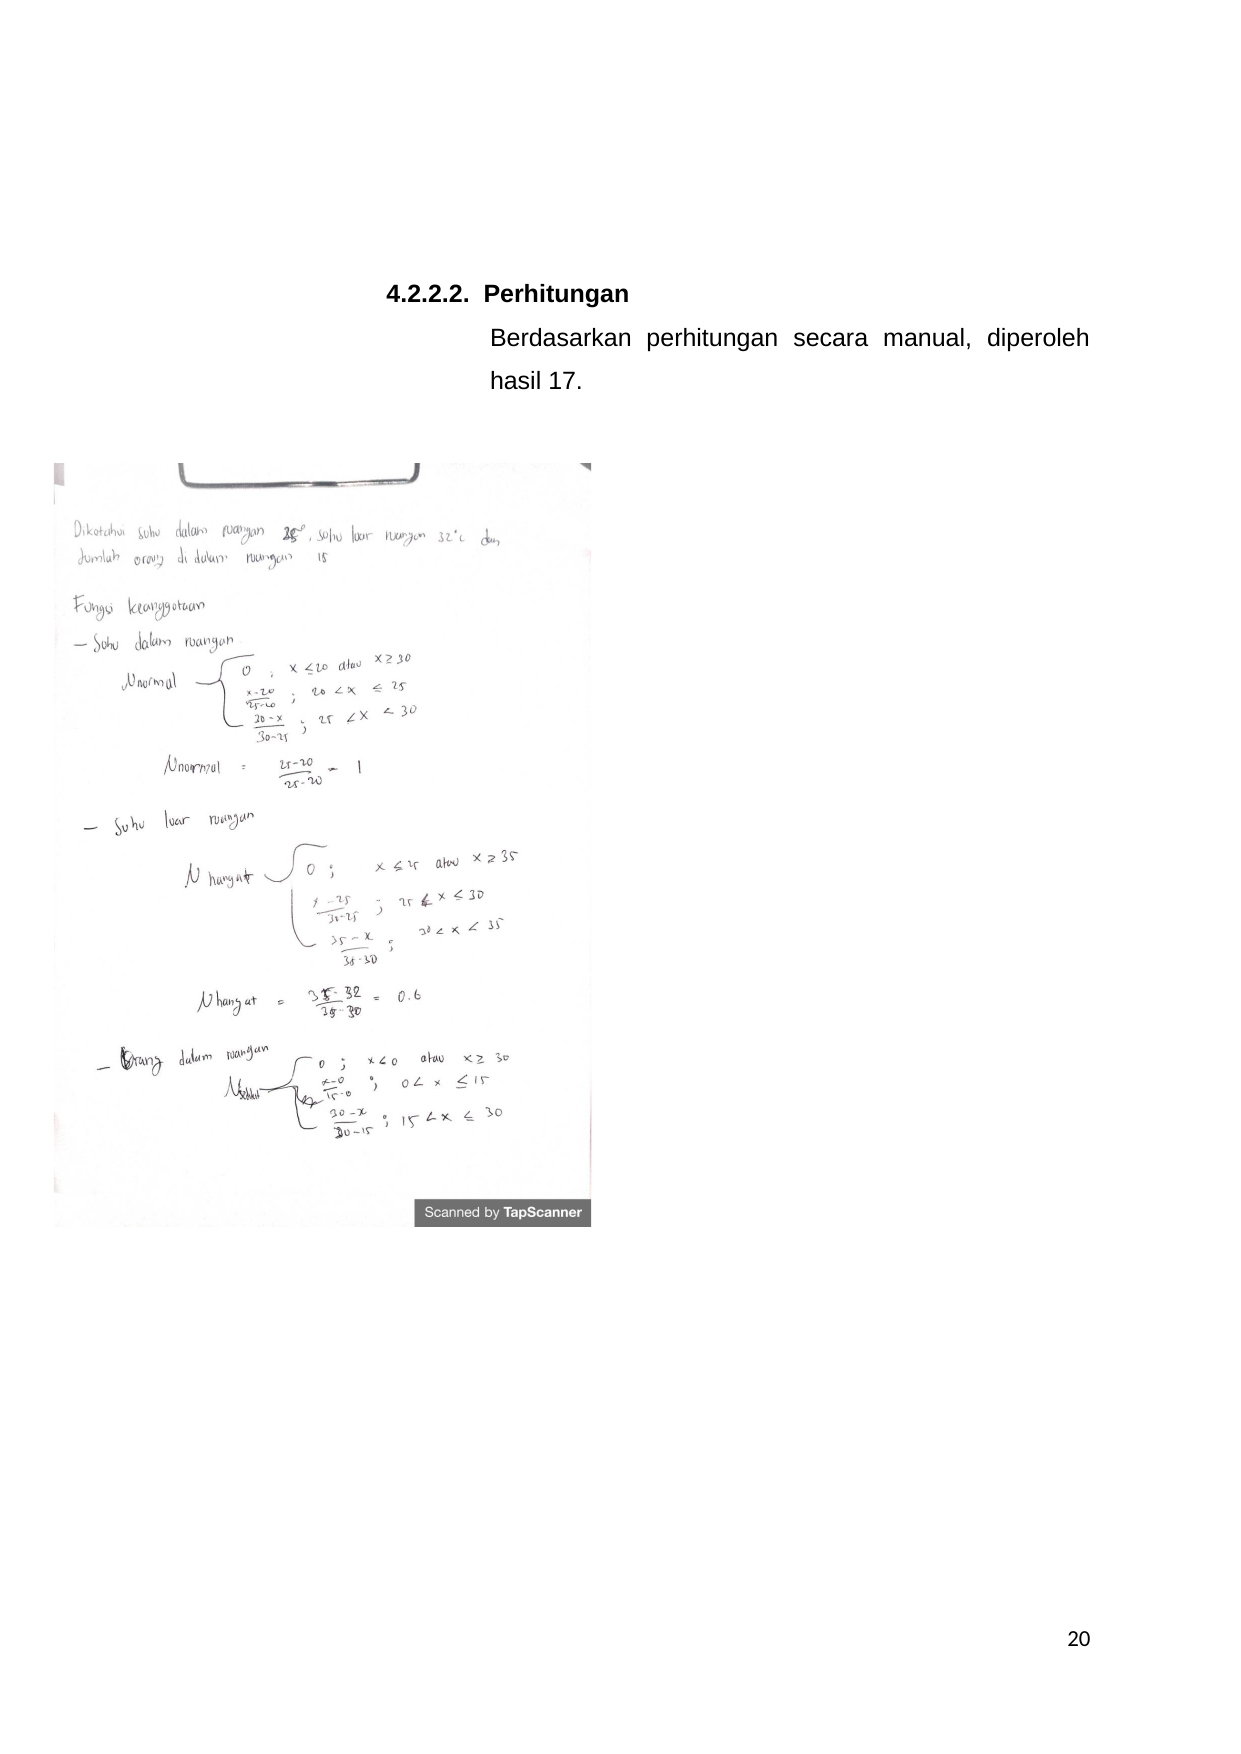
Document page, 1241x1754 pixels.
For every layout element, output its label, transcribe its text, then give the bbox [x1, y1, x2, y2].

text Berdasarkan perhitungan secara manual, diperoleh hasil 17. [490, 322, 1090, 394]
text 4.2.2.2. Perhitungan [386, 279, 1090, 308]
picture [53, 463, 592, 1227]
